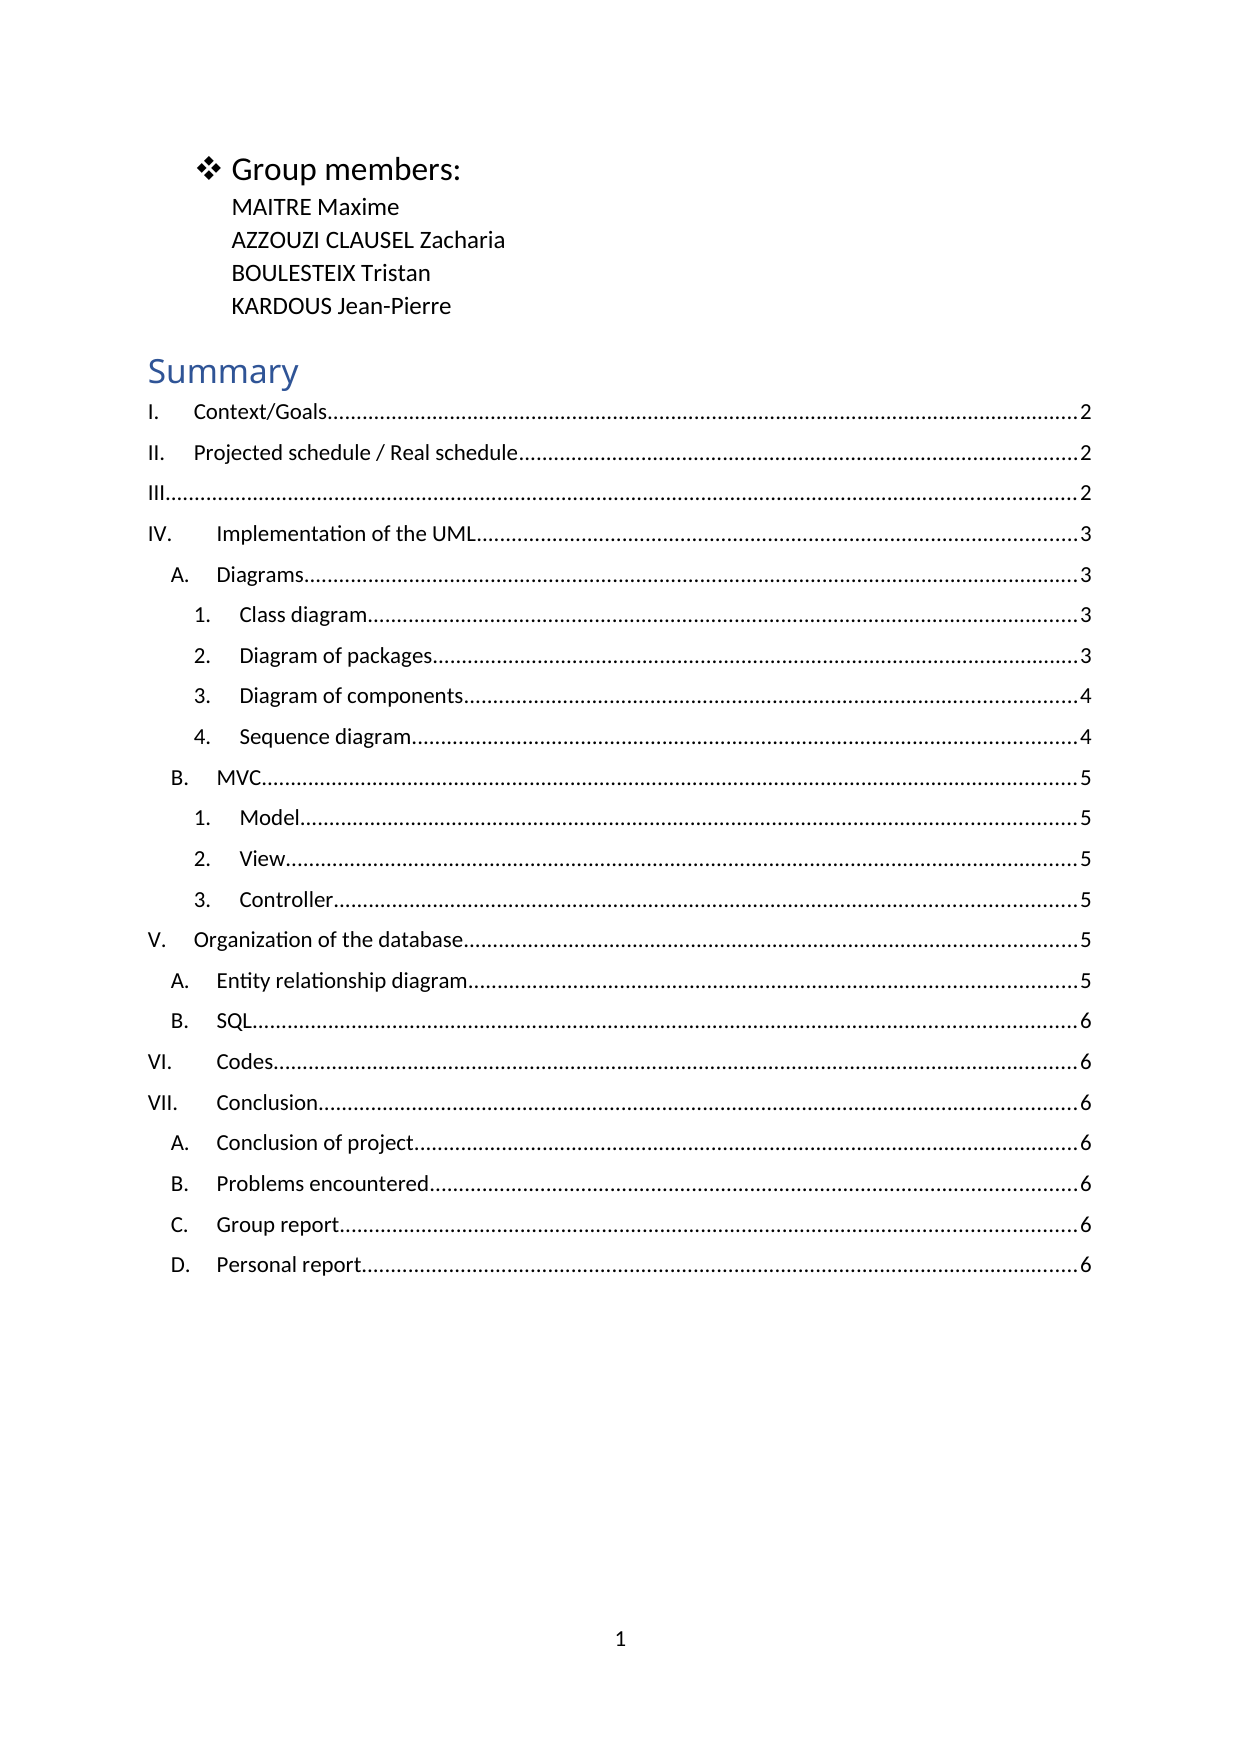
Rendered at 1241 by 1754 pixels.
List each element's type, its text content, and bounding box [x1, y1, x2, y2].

list MAITRE Maxime [231, 192, 1093, 222]
list BOULESTEIX Tristan [231, 257, 1093, 288]
list AZZOUZI CLAUSEL Zacharia [231, 224, 1093, 255]
list Group members: [194, 148, 1093, 188]
list KARDOUS Jean-Pierre [231, 290, 1093, 321]
